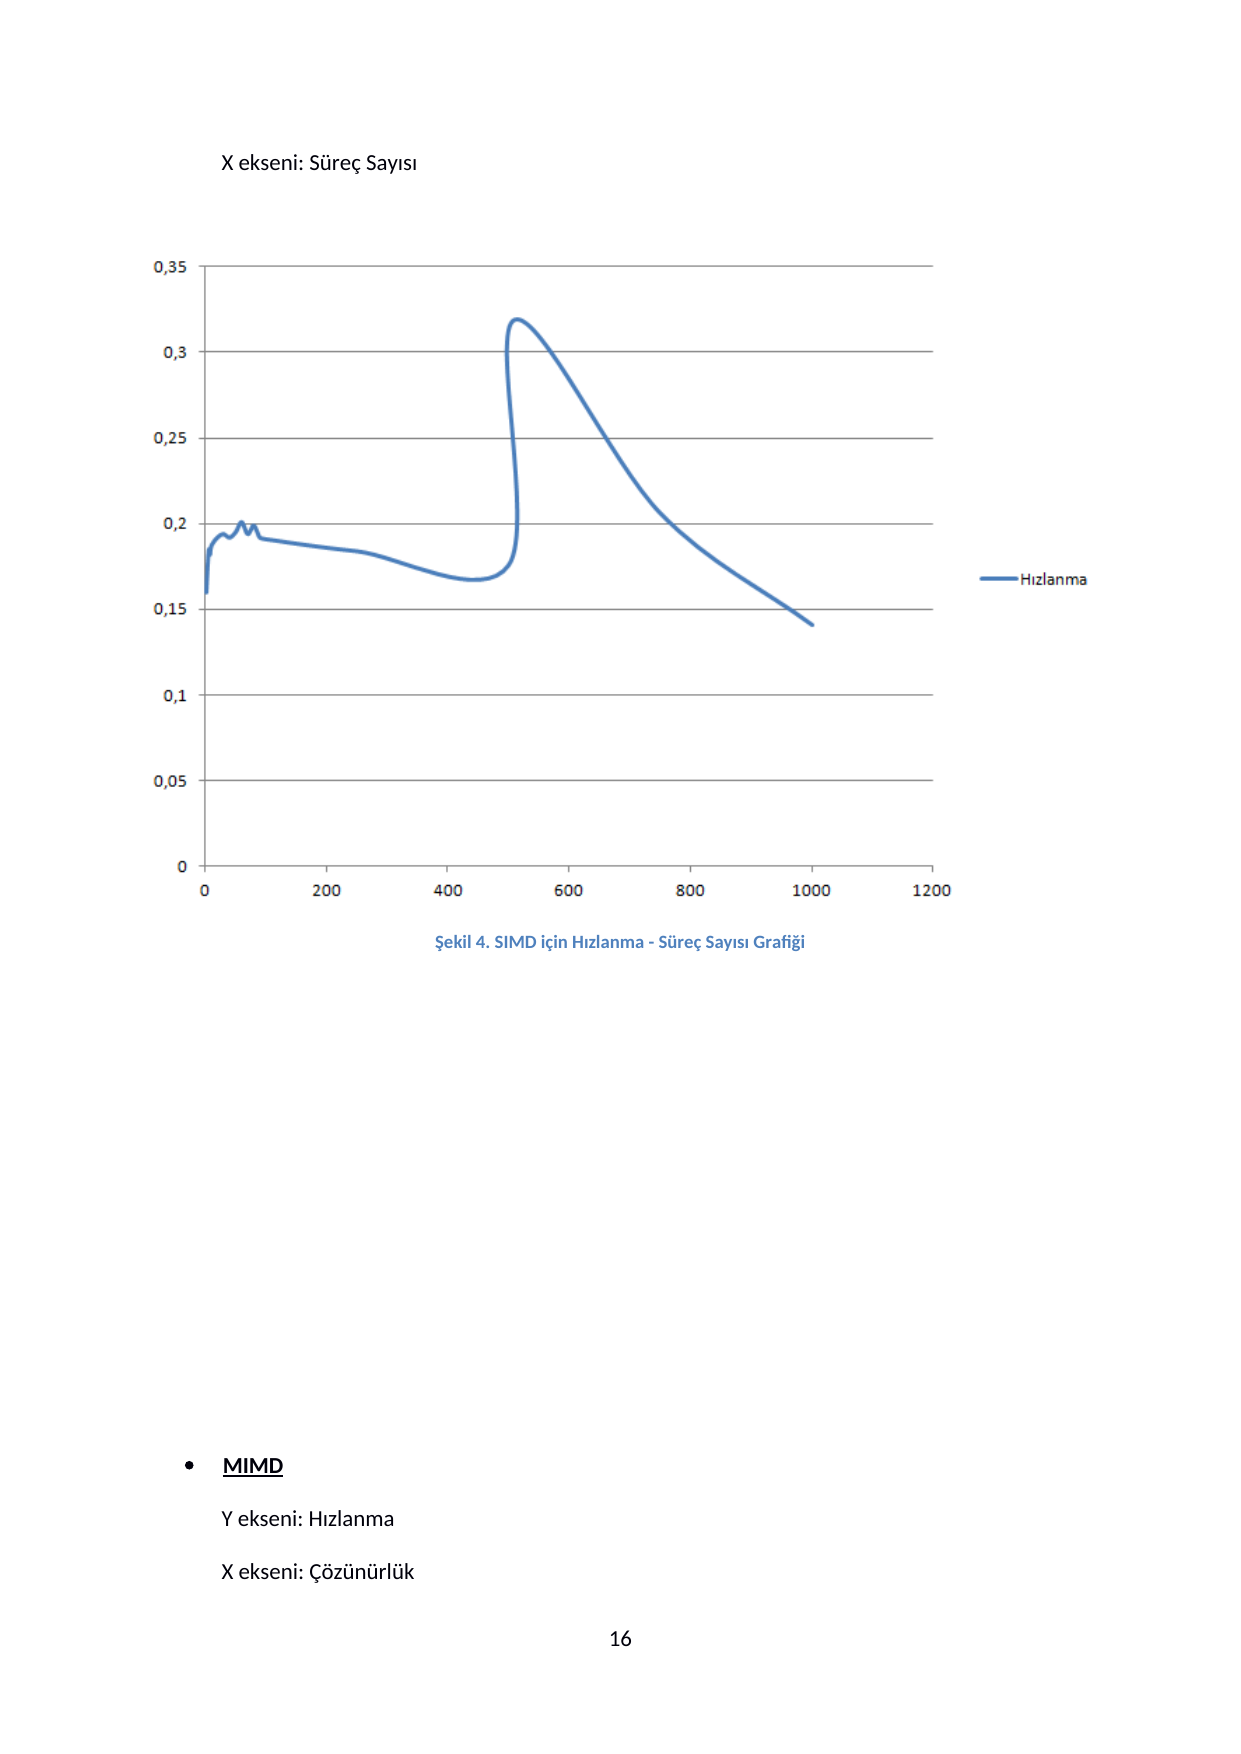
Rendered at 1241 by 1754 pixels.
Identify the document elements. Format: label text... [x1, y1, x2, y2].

list MIMD [185, 1451, 1093, 1479]
picture [147, 253, 1093, 906]
text Y ekseni: Hızlanma [221, 1504, 1093, 1532]
text X ekseni: Çözünürlük [221, 1557, 1093, 1585]
text X ekseni: Süreç Sayısı [221, 148, 1093, 176]
